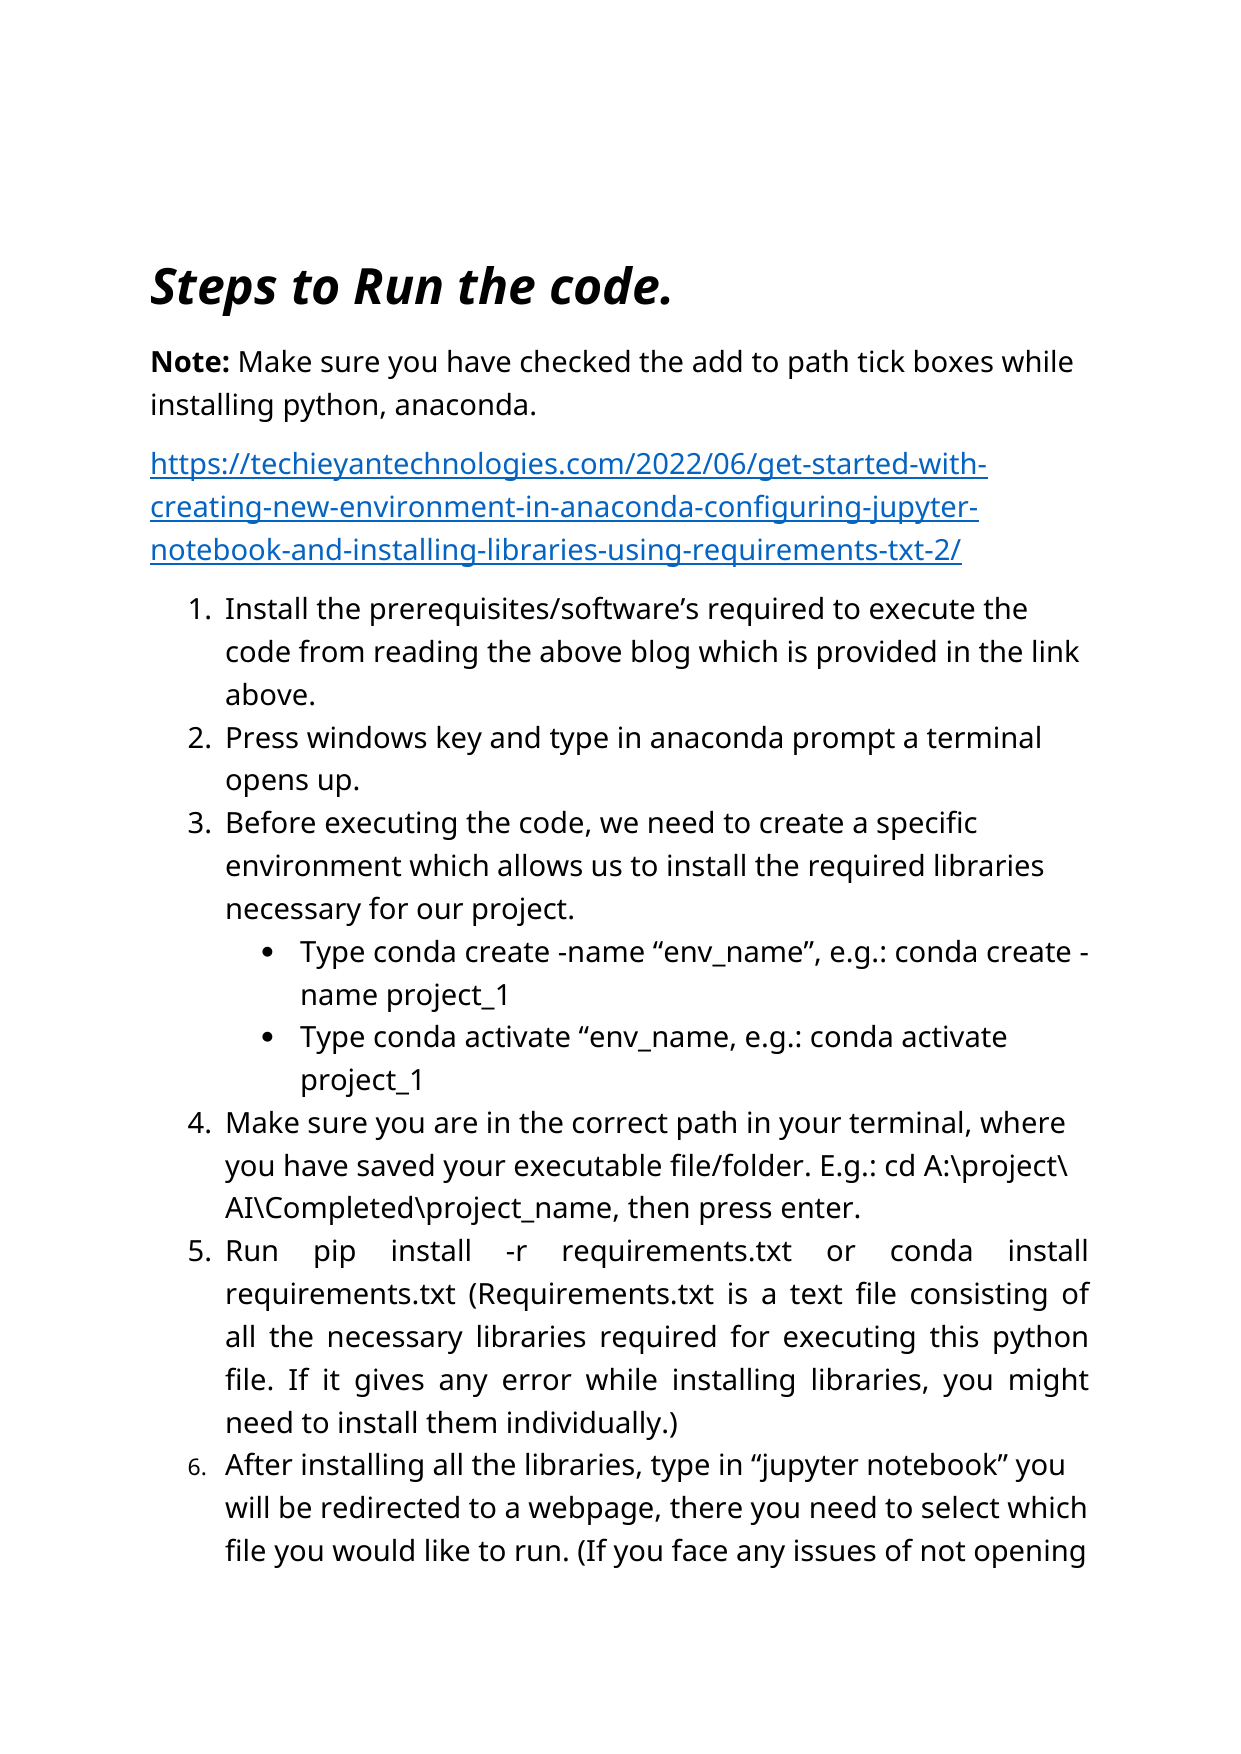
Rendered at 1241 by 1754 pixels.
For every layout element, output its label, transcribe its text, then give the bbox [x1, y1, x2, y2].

text Note: Make sure you have checked the add to path tick boxes while installing python, anaconda. [150, 341, 1090, 423]
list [187, 1445, 1090, 1570]
list Run pip install -r requirements.txt or conda install requirements.txt (Requirements.txt is a text file consisting of all the necessary libraries required for executing this python file. If it gives any error while installing libraries, you might need to install them individually.) [187, 1231, 1090, 1442]
list Make sure you are in the correct path in your terminal, where you have saved your executable file/folder. E.g.: cd A:\project\AI\Completed\project_name, then press enter. [187, 1102, 1090, 1227]
list Type conda create -name “env_name”, e.g.: conda create -name project_1 [262, 931, 1090, 1013]
list Press windows key and type in anaconda prompt a terminal opens up. [187, 717, 1090, 799]
list Install the prerequisites/software’s required to execute the code from reading the above blog which is provided in the link above. [187, 588, 1090, 714]
text Steps to Run the code. [150, 251, 1090, 319]
list Type conda activate “env_name, e.g.: conda activate project_1 [262, 1017, 1090, 1099]
text https://techieyantechnologies.com/2022/06/get-started-with-creating-new-environment-in-anaconda-configuring-jupyter-notebook-and-installing-libraries-using-requirements-txt-2/ [150, 443, 1090, 569]
list Before executing the code, we need to create a specific environment which allows us to install the required libraries necessary for our project. [187, 802, 1090, 928]
